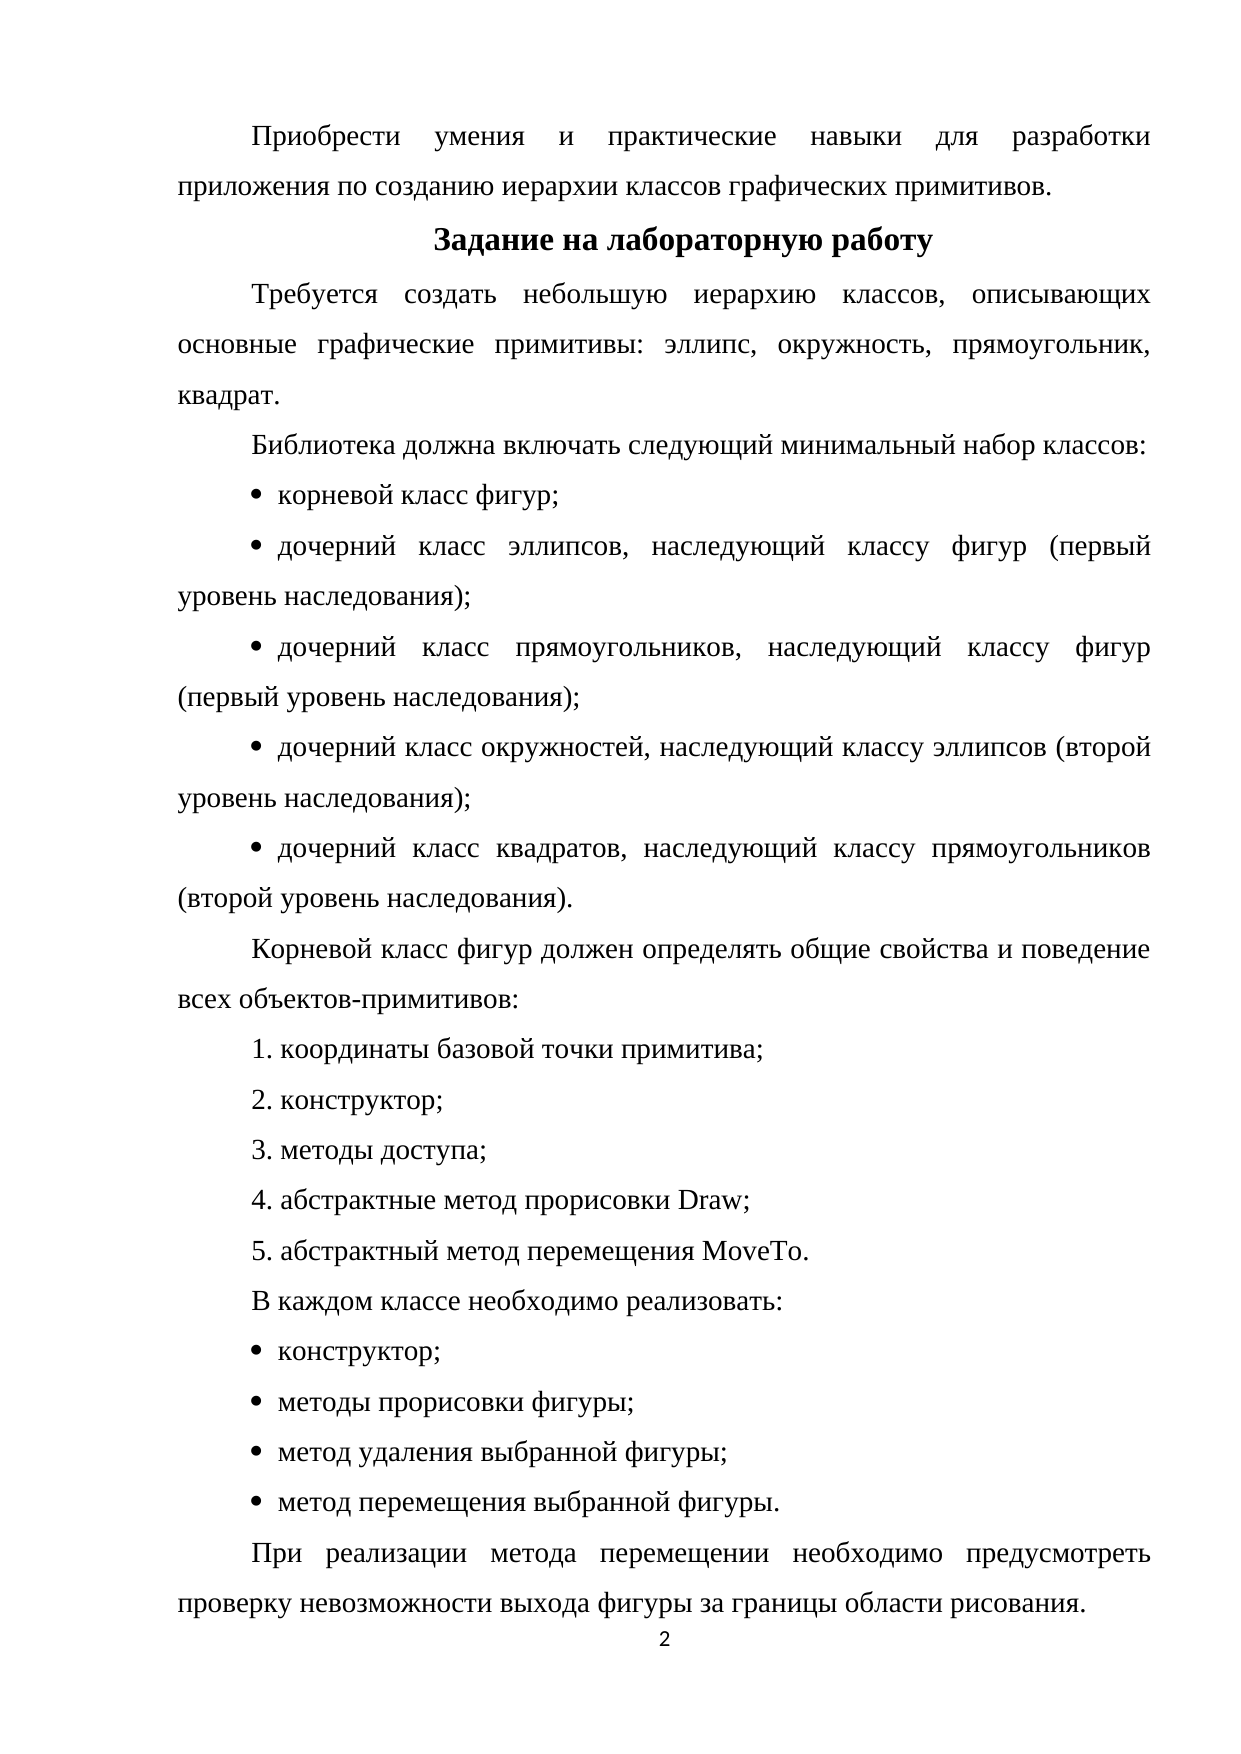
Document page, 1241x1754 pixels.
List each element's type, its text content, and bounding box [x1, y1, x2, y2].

text Библиотека должна включать следующий минимальный набор классов: [177, 427, 1152, 461]
list методы доступа; [177, 1132, 1152, 1166]
text При реализации метода перемещении необходимо предусмотреть проверку невозможности выхода фигуры за границы области рисования. [177, 1535, 1152, 1619]
list корневой класс фигур; [177, 477, 1152, 511]
list методы прорисовки фигуры; [177, 1384, 1152, 1417]
list абстрактные метод прорисовки Draw; [177, 1182, 1152, 1216]
list дочерний класс квадратов, наследующий классу прямоугольников (второй уровень наследования). [177, 830, 1152, 914]
text Требуется создать небольшую иерархию классов, описывающих основные графические примитивы: эллипс, окружность, прямоугольник, квадрат. [177, 276, 1152, 410]
list дочерний класс эллипсов, наследующий классу фигур (первый уровень наследования); [177, 528, 1152, 612]
text Задание на лабораторную работу [215, 219, 1152, 257]
list дочерний класс прямоугольников, наследующий классу фигур (первый уровень наследования); [177, 629, 1152, 713]
text Приобрести умения и практические навыки для разработки приложения по созданию иерархии классов графических примитивов. [177, 118, 1152, 202]
list конструктор; [177, 1333, 1152, 1367]
text Корневой класс фигур должен определять общие свойства и поведение всех объектов-примитивов: [177, 931, 1152, 1015]
list абстрактный метод перемещения MoveTo. [177, 1233, 1152, 1266]
list метод перемещения выбранной фигуры. [177, 1484, 1152, 1518]
list метод удаления выбранной фигуры; [177, 1434, 1152, 1468]
list конструктор; [177, 1082, 1152, 1115]
list дочерний класс окружностей, наследующий классу эллипсов (второй уровень наследования); [177, 729, 1152, 813]
text В каждом классе необходимо реализовать: [177, 1283, 1152, 1317]
list координаты базовой точки примитива; [177, 1031, 1152, 1065]
